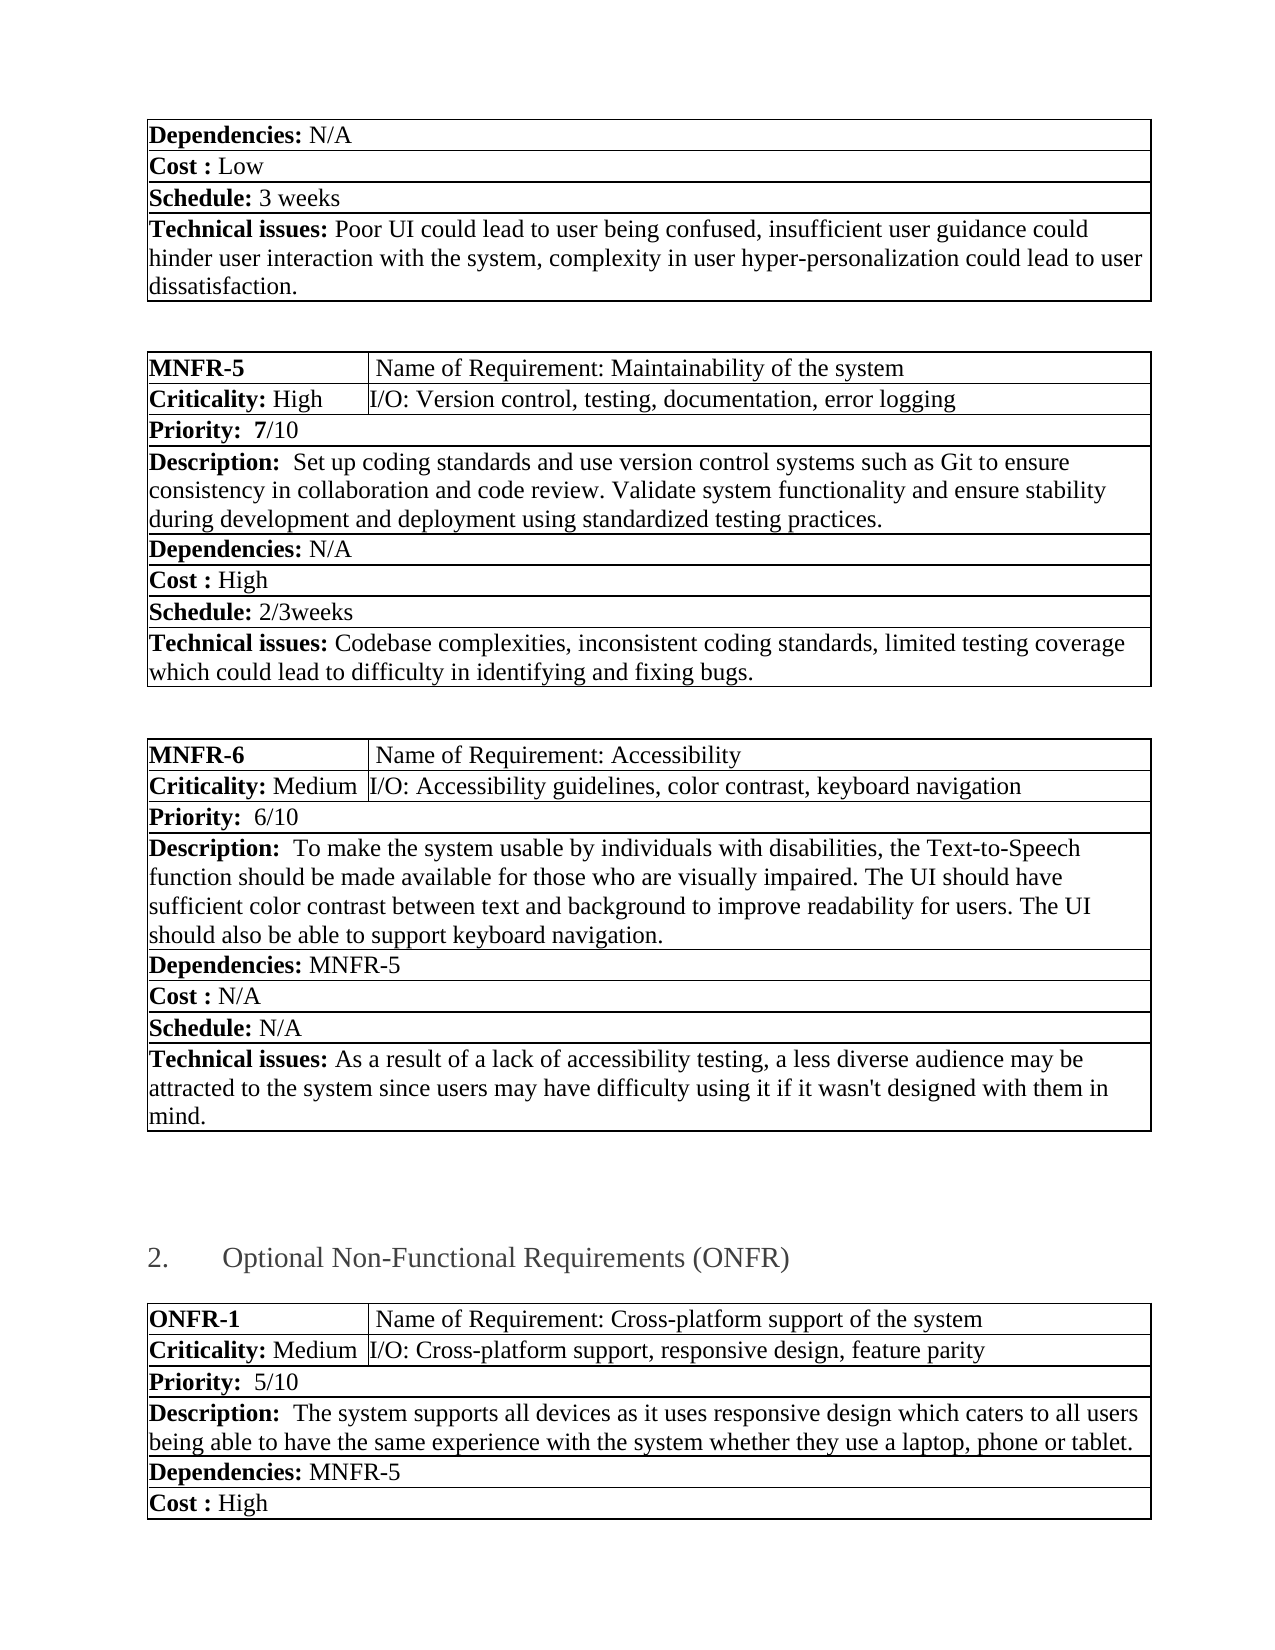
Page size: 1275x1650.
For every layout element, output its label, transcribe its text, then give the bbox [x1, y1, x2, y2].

table_cell I/O: Accessibility guidelines, color contrast, keyboard navigation [369, 771, 1150, 801]
table_cell Criticality: High [148, 384, 368, 414]
table_header MNFR-6 [148, 740, 368, 769]
table_cell Cost : N/A [148, 981, 1150, 1011]
table_cell Description: Set up coding standards and use version control systems such as Git to ensure consistency in collaboration and code review. Validate system functionality and ensure stability during development and deployment using standardized testing practices. [148, 446, 1150, 533]
table_cell Cost : High [148, 565, 1150, 595]
table_cell Schedule: 2/3weeks [148, 596, 1150, 627]
table_header ONFR-1 [148, 1304, 368, 1334]
list Optional Non-Functional Requirements (ONFR) [147, 1240, 1128, 1274]
table_cell Dependencies: MNFR-5 [148, 950, 1150, 980]
table_cell Criticality: Medium [148, 1335, 368, 1365]
table_cell Description: The system supports all devices as it uses responsive design which caters to all users being able to have the same experience with the system whether they use a laptop, phone or tablet. [148, 1397, 1150, 1455]
table_header MNFR-5 [148, 353, 368, 382]
table_header Name of Requirement: Maintainability of the system [369, 353, 1150, 382]
table_cell Dependencies: N/A [148, 534, 1150, 564]
table_cell Dependencies: N/A [148, 120, 1150, 150]
table_cell Schedule: N/A [148, 1012, 1150, 1042]
table_cell I/O: Version control, testing, documentation, error logging [369, 384, 1150, 414]
table_cell Priority: 5/10 [148, 1366, 1150, 1396]
table_cell Cost : High [148, 1488, 1150, 1518]
table_cell Technical issues: Poor UI could lead to user being confused, insufficient user guidance could hinder user interaction with the system, complexity in user hyper-personalization could lead to user dissatisfaction. [148, 213, 1150, 300]
table_cell Cost : Low [148, 151, 1150, 181]
table_cell Priority: 7/10 [148, 415, 1150, 445]
table_cell Description: To make the system usable by individuals with disabilities, the Text-to-Speech function should be made available for those who are visually impaired. The UI should have sufficient color contrast between text and background to improve readability for users. The UI should also be able to support keyboard navigation. [148, 833, 1150, 948]
table_cell Technical issues: Codebase complexities, inconsistent coding standards, limited testing coverage which could lead to difficulty in identifying and fixing bugs. [148, 628, 1150, 686]
table_cell Criticality: Medium [148, 771, 368, 801]
table_cell I/O: Cross-platform support, responsive design, feature parity [369, 1335, 1150, 1365]
table_cell Dependencies: MNFR-5 [148, 1456, 1150, 1487]
table_cell Technical issues: As a result of a lack of accessibility testing, a less diverse audience may be attracted to the system since users may have difficulty using it if it wasn't designed with them in mind. [148, 1043, 1150, 1130]
table_header Name of Requirement: Accessibility [369, 740, 1150, 769]
table_cell Priority: 6/10 [148, 802, 1150, 832]
table_cell Schedule: 3 weeks [148, 182, 1150, 212]
table_header Name of Requirement: Cross-platform support of the system [369, 1304, 1150, 1334]
